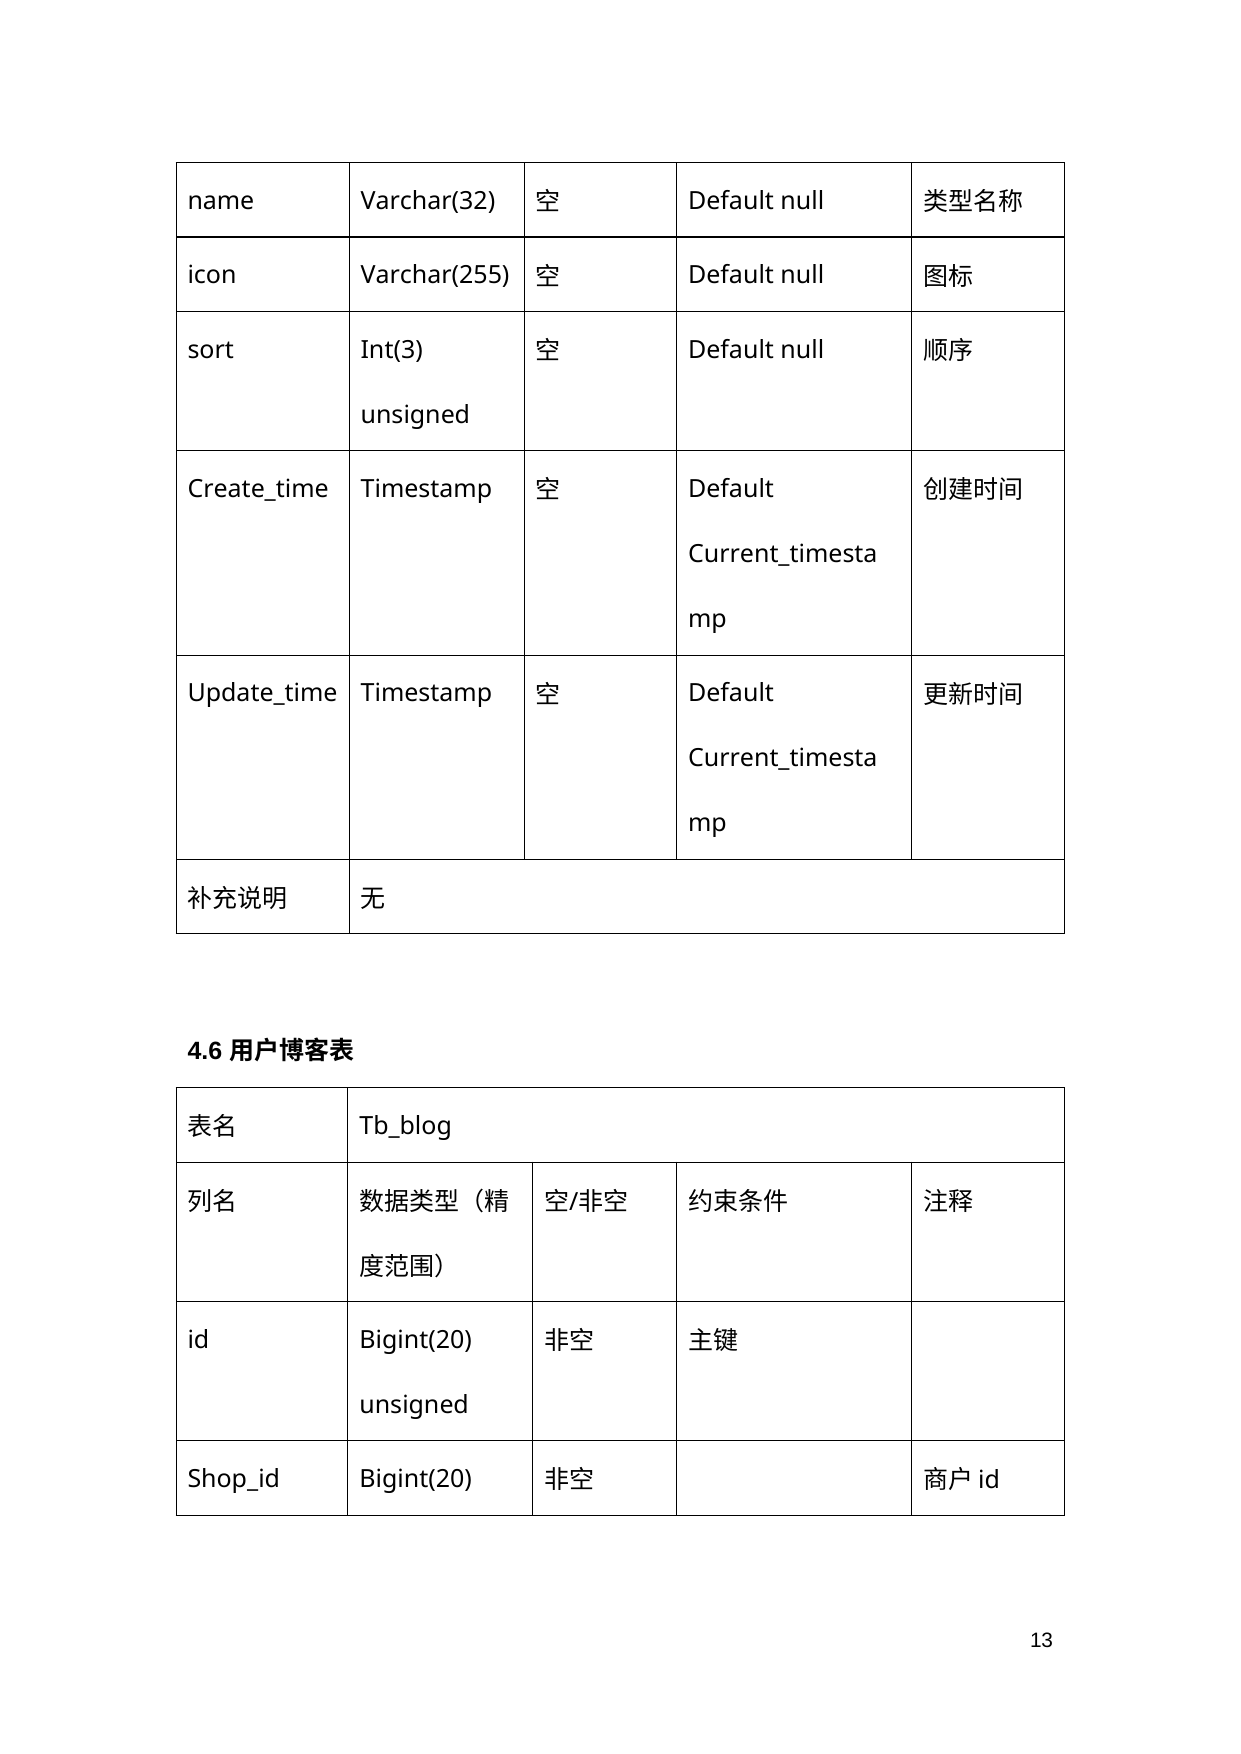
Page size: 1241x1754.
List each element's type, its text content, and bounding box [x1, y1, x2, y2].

table_cell 非空 [533, 1441, 676, 1515]
table_cell Shop_id [177, 1441, 347, 1515]
table_cell 类型名称 [912, 163, 1064, 236]
table_cell Bigint(20) [348, 1441, 532, 1515]
table_cell Default null [677, 312, 911, 450]
table_cell Default null [677, 163, 911, 236]
table_cell 创建时间 [912, 451, 1064, 654]
table_cell Int(3) unsigned [350, 312, 524, 450]
table_cell 数据类型（精度范围） [348, 1163, 532, 1301]
table_cell 约束条件 [677, 1163, 911, 1301]
table_cell id [177, 1302, 347, 1440]
table_cell 无 [350, 860, 1064, 933]
table_header Tb_blog [348, 1088, 1064, 1162]
table_cell 图标 [912, 238, 1064, 311]
table_cell 更新时间 [912, 656, 1064, 859]
table_cell Default null [677, 238, 911, 311]
table_cell name [177, 163, 349, 236]
table_cell Create_time [177, 451, 349, 654]
table_cell 注释 [912, 1163, 1064, 1301]
table_cell 空 [525, 163, 676, 236]
table_cell 空/非空 [533, 1163, 676, 1301]
table_cell [677, 1441, 911, 1515]
subtitle 4.6 用户博客表 [187, 1016, 1053, 1081]
table_cell 空 [525, 451, 676, 654]
table_cell 补充说明 [177, 860, 349, 933]
table_cell Default Current_timestamp [677, 451, 911, 654]
table_cell 空 [525, 656, 676, 859]
table_cell 空 [525, 238, 676, 311]
table_cell 主键 [677, 1302, 911, 1440]
table_cell Bigint(20) unsigned [348, 1302, 532, 1440]
table_cell sort [177, 312, 349, 450]
table_cell Update_time [177, 656, 349, 859]
table_cell 商户id [912, 1441, 1064, 1515]
table_cell Varchar(255) [350, 238, 524, 311]
table_cell Timestamp [350, 656, 524, 859]
table_cell 顺序 [912, 312, 1064, 450]
table_cell [912, 1302, 1064, 1440]
table_cell Varchar(32) [350, 163, 524, 236]
table_cell Default Current_timestamp [677, 656, 911, 859]
table_cell 非空 [533, 1302, 676, 1440]
table_header 表名 [177, 1088, 347, 1162]
table_cell icon [177, 238, 349, 311]
table_cell 空 [525, 312, 676, 450]
table_cell 列名 [177, 1163, 347, 1301]
table_cell Timestamp [350, 451, 524, 654]
